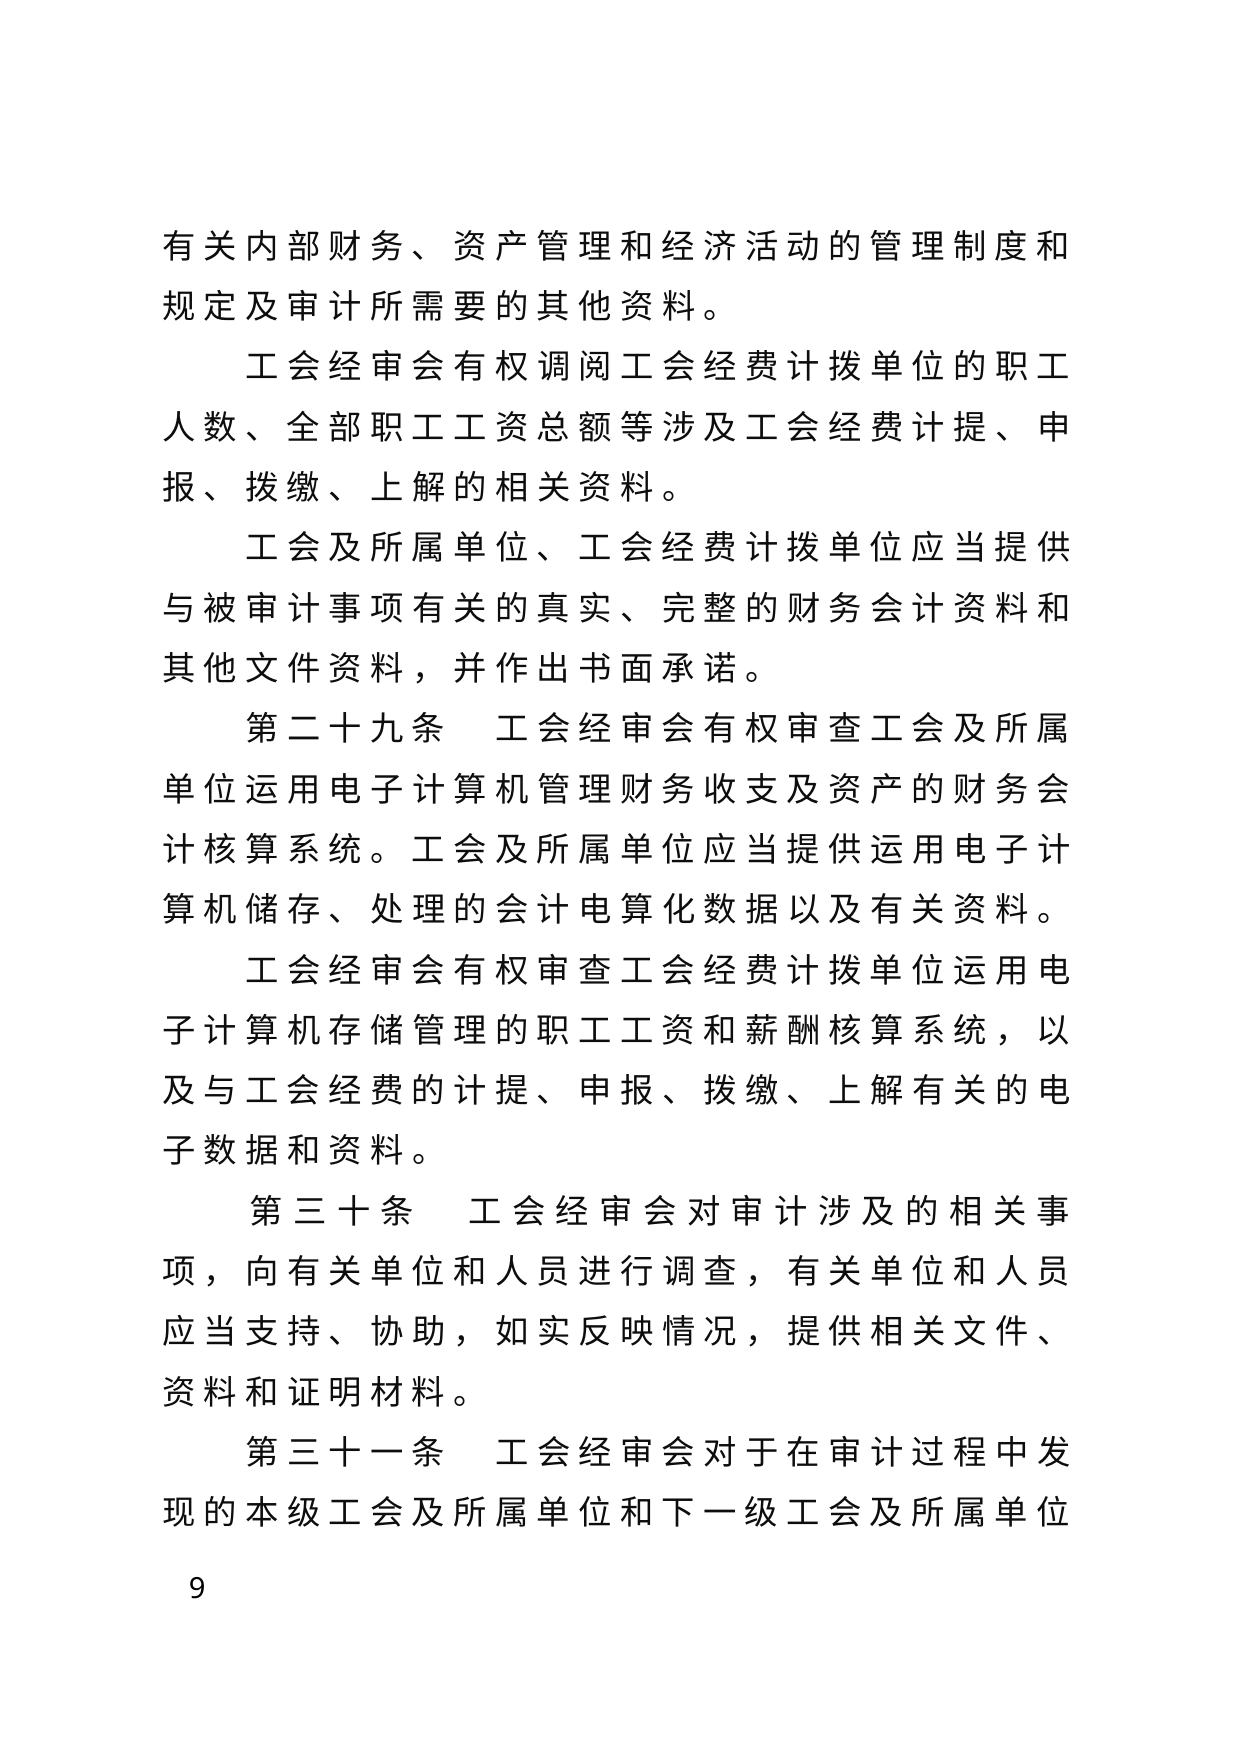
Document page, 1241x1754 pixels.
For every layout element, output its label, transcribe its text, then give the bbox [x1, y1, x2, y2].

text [162, 213, 1078, 334]
text 工会及所属单位、工会经费计拨单位应当提供与被审计事项有关的真实、完整的财务会计资料和其他文件资料，并作出书面承诺。 [162, 515, 1078, 696]
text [162, 1420, 1078, 1540]
text 第三十条 工会经审会对审计涉及的相关事项，向有关单位和人员进行调查，有关单位和人员应当支持、协助，如实反映情况，提供相关文件、资料和证明材料。 [162, 1178, 1078, 1420]
text 工会经审会有权调阅工会经费计拨单位的职工人数、全部职工工资总额等涉及工会经费计提、申报、拨缴、上解的相关资料。 [162, 334, 1078, 515]
text 第二十九条 工会经审会有权审查工会及所属单位运用电子计算机管理财务收支及资产的财务会计核算系统。工会及所属单位应当提供运用电子计算机储存、处理的会计电算化数据以及有关资料。 [162, 696, 1078, 937]
text 工会经审会有权审查工会经费计拨单位运用电子计算机存储管理的职工工资和薪酬核算系统，以及与工会经费的计提、申报、拨缴、上解有关的电子数据和资料。 [162, 937, 1078, 1178]
